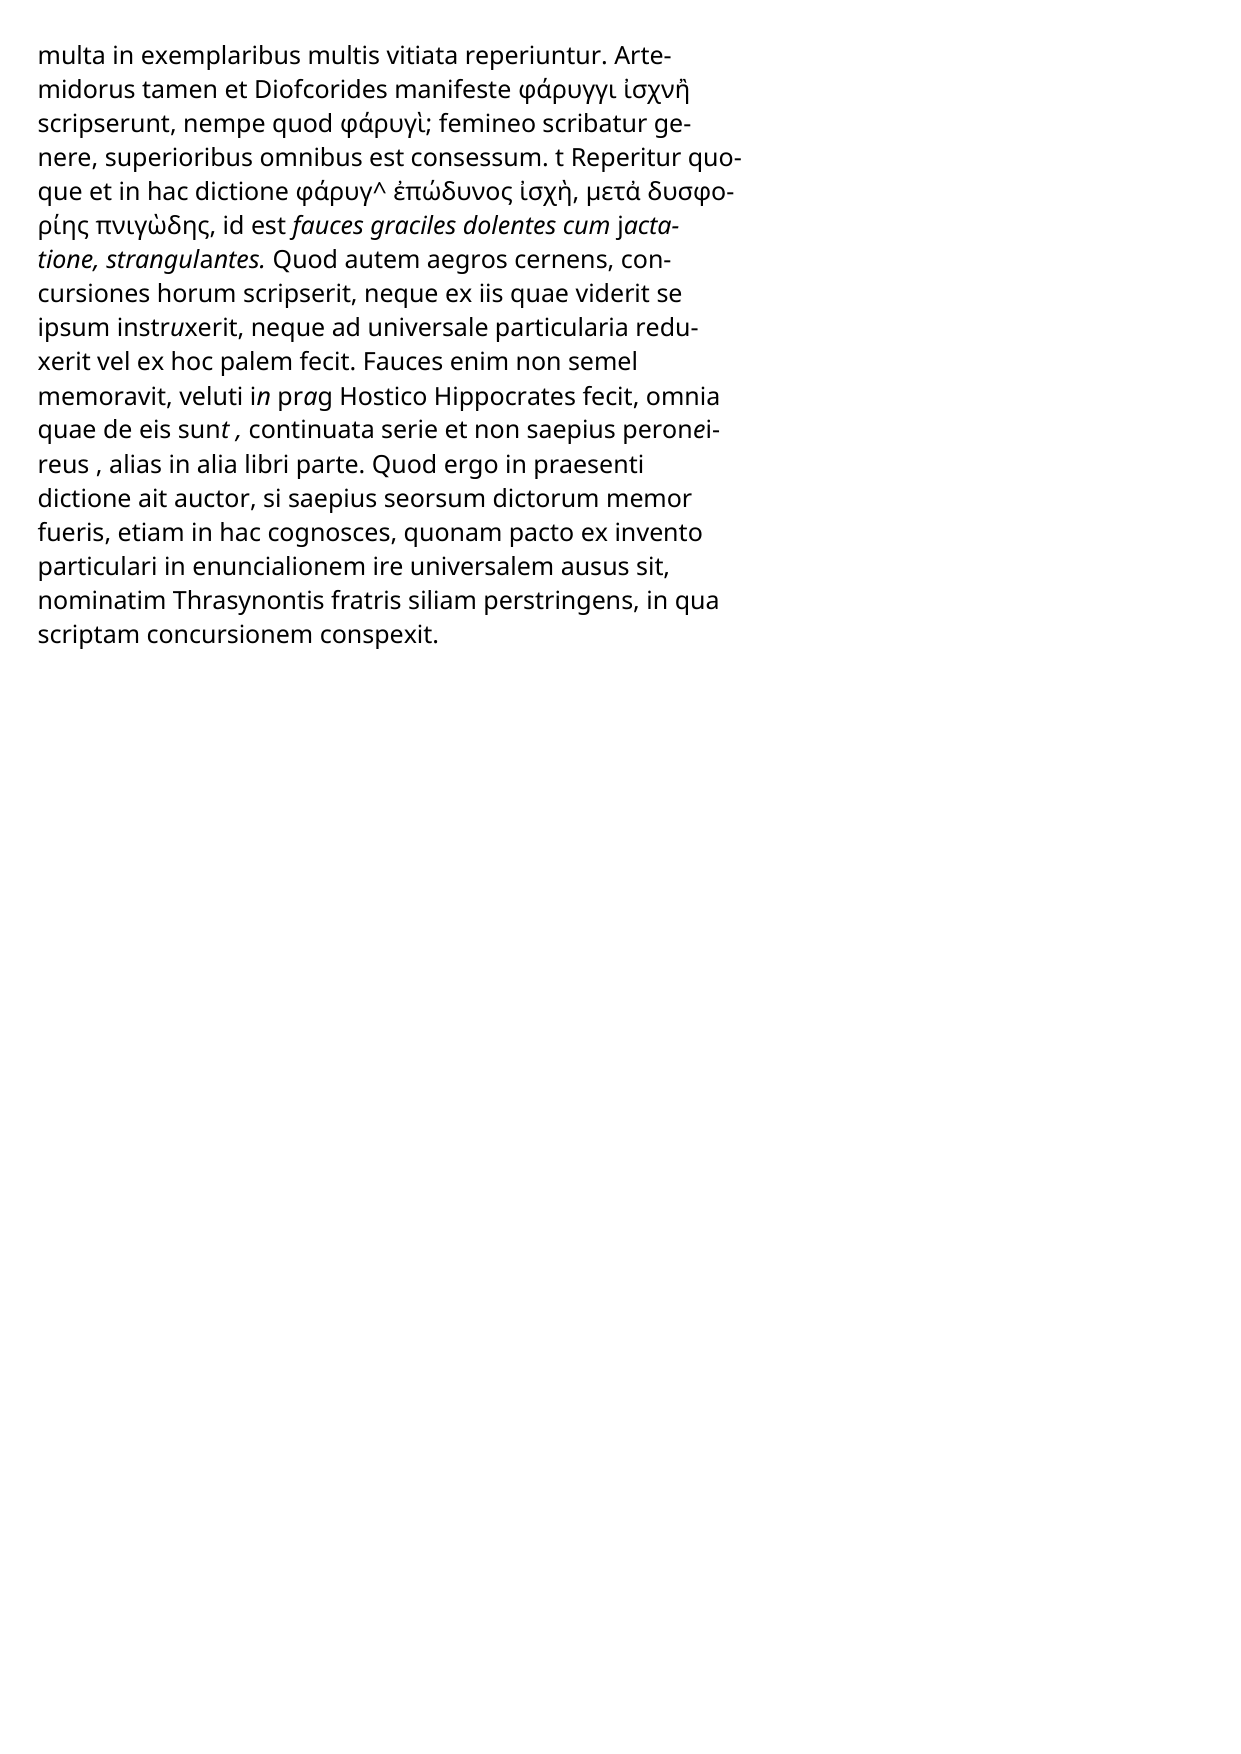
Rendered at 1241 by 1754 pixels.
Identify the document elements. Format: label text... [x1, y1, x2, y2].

text multa in exemplaribus multis vitiata reperiuntur. Arte- midorus tamen et Diofcorides manifeste φάρυγγι ἰσχνἢ scripserunt, nempe quod φάρυγὶ; femineo scribatur ge- nere, superioribus omnibus est consessum. t Reperitur quo- que et in hac dictione φάρυγ^ ἐπώδυνος ἰσχὴ, μετἀ δυσφο- ρίης πνιγὼδης, id est fauces graciles dolentes cum jacta- tione, strangulantes. Quod autem aegros cernens, con- cursiones horum scripserit, neque ex iis quae viderit se ipsum instruxerit, neque ad universale particularia redu- xerit vel ex hoc palem fecit. Fauces enim non semel memoravit, veluti in prag Hostico Hippocrates fecit, omnia quae de eis sunt , continuata serie et non saepius peronei- reus , alias in alia libri parte. Quod ergo in praesenti dictione ait auctor, si saepius seorsum dictorum memor fueris, etiam in hac cognosces, quonam pacto ex invento particulari in enuncialionem ire universalem ausus sit, nominatim Thrasynontis fratris siliam perstringens, in qua scriptam concursionem conspexit. [37, 37, 1203, 651]
